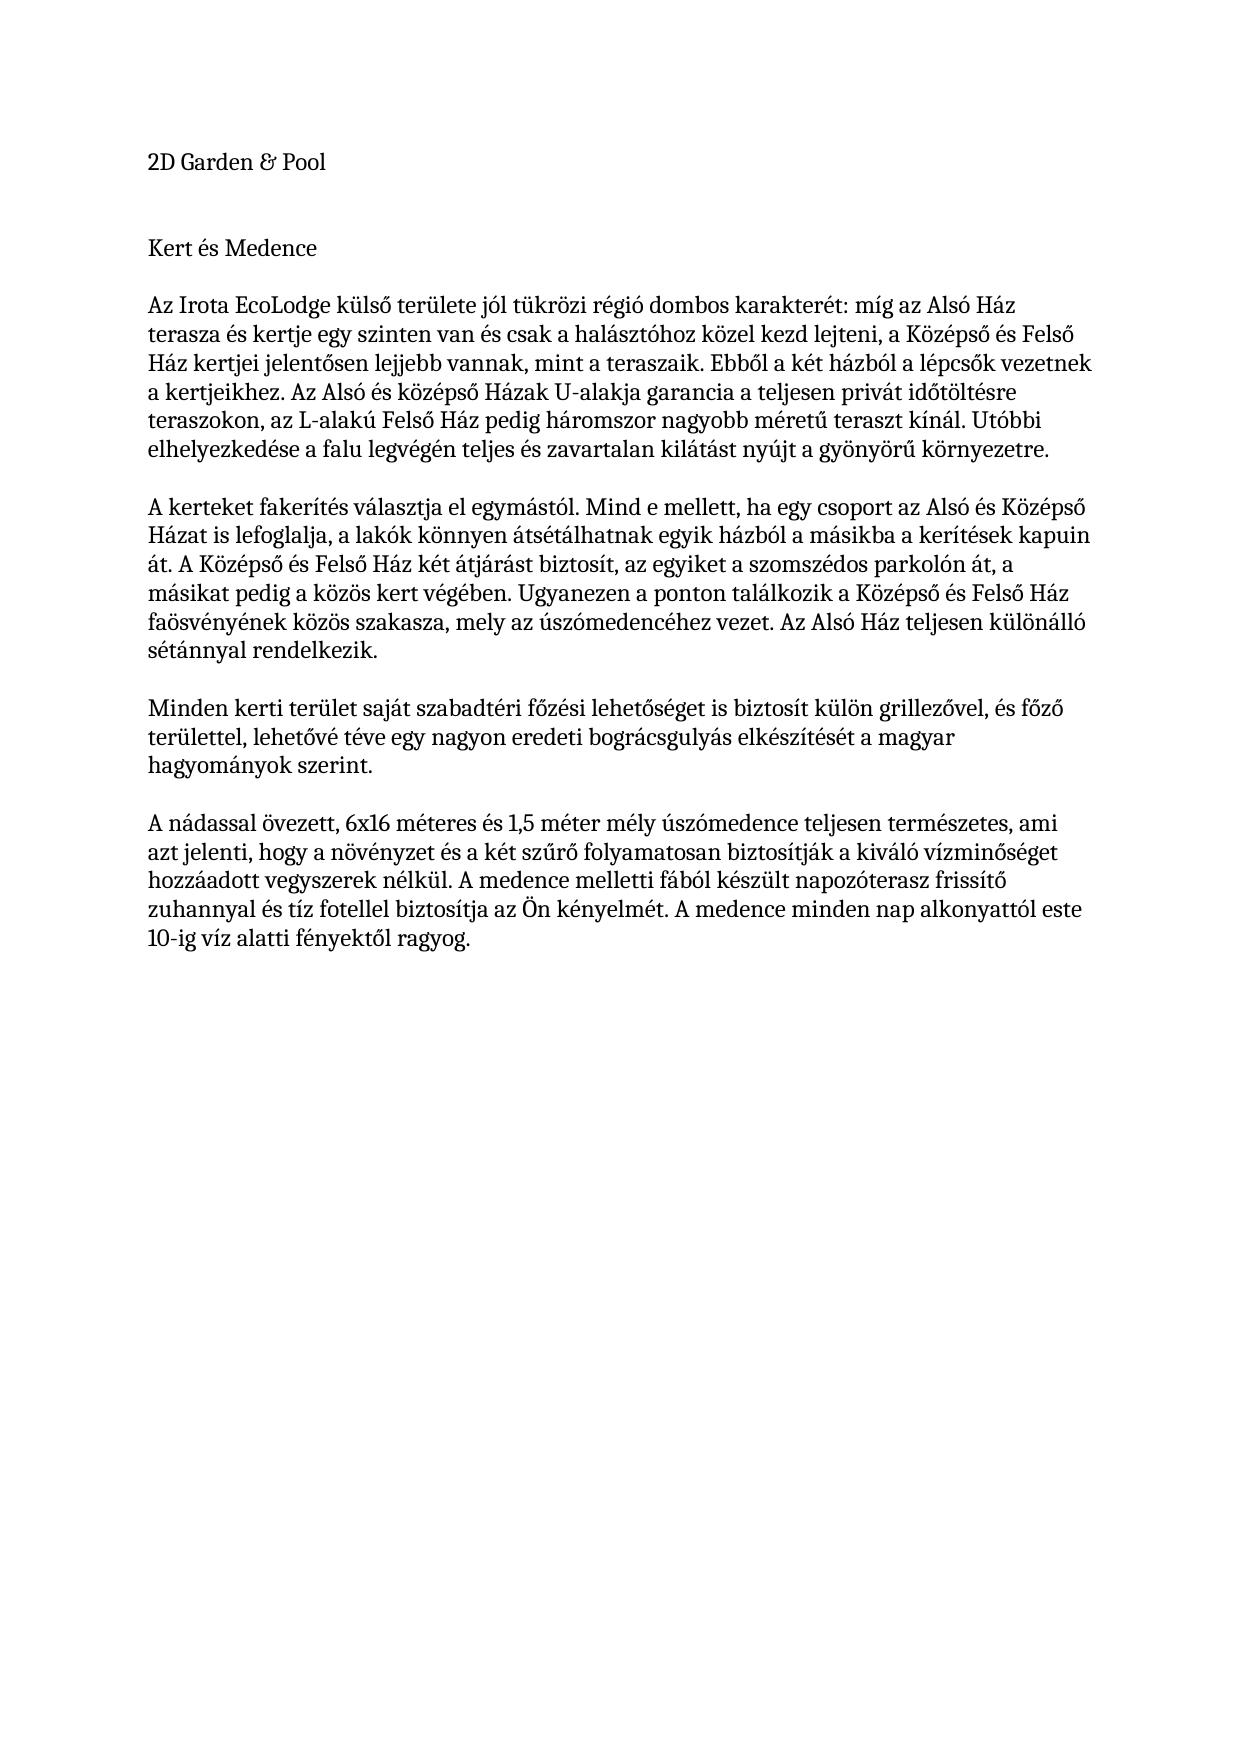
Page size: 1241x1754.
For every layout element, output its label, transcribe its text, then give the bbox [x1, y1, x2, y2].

text 2D Garden & Pool [148, 148, 1093, 176]
text Kert és Medence Az Irota EcoLodge külső területe jól tükrözi régió dombos karakterét: míg az Alsó Ház terasza és kertje egy szinten van és csak a halásztóhoz közel kezd lejteni, a Középső és Felső Ház kertjei jelentősen lejjebb vannak, mint a teraszaik. Ebből a két házból a lépcsők vezetnek a kertjeikhez. Az Alsó és középső Házak U-alakja garancia a teljesen privát időtöltésre teraszokon, az L-alakú Felső Ház pedig háromszor nagyobb méretű teraszt kínál. Utóbbi elhelyezkedése a falu legvégén teljes és zavartalan kilátást nyújt a gyönyörű környezetre. A kerteket fakerítés választja el egymástól. Mind e mellett, ha egy csoport az Alsó és Középső Házat is lefoglalja, a lakók könnyen átsétálhatnak egyik házból a másikba a kerítések kapuin át. A Középső és Felső Ház két átjárást biztosít, az egyiket a szomszédos parkolón át, a másikat pedig a közös kert végében. Ugyanezen a ponton találkozik a Középső és Felső Ház faösvényének közös szakasza, mely az úszómedencéhez vezet. Az Alsó Ház teljesen különálló sétánnyal rendelkezik. Minden kerti terület saját szabadtéri főzési lehetőséget is biztosít külön grillezővel, és főző területtel, lehetővé téve egy nagyon eredeti bográcsgulyás elkészítését a magyar hagyományok szerint. A nádassal övezett, 6x16 méteres és 1,5 méter mély úszómedence teljesen természetes, ami azt jelenti, hogy a növényzet és a két szűrő folyamatosan biztosítják a kiváló vízminőséget hozzáadott vegyszerek nélkül. A medence melletti fából készült napozóterasz frissítő zuhannyal és tíz fotellel biztosítja az Ön kényelmét. A medence minden nap alkonyattól este 10-ig víz alatti fényektől ragyog. [148, 234, 1093, 981]
